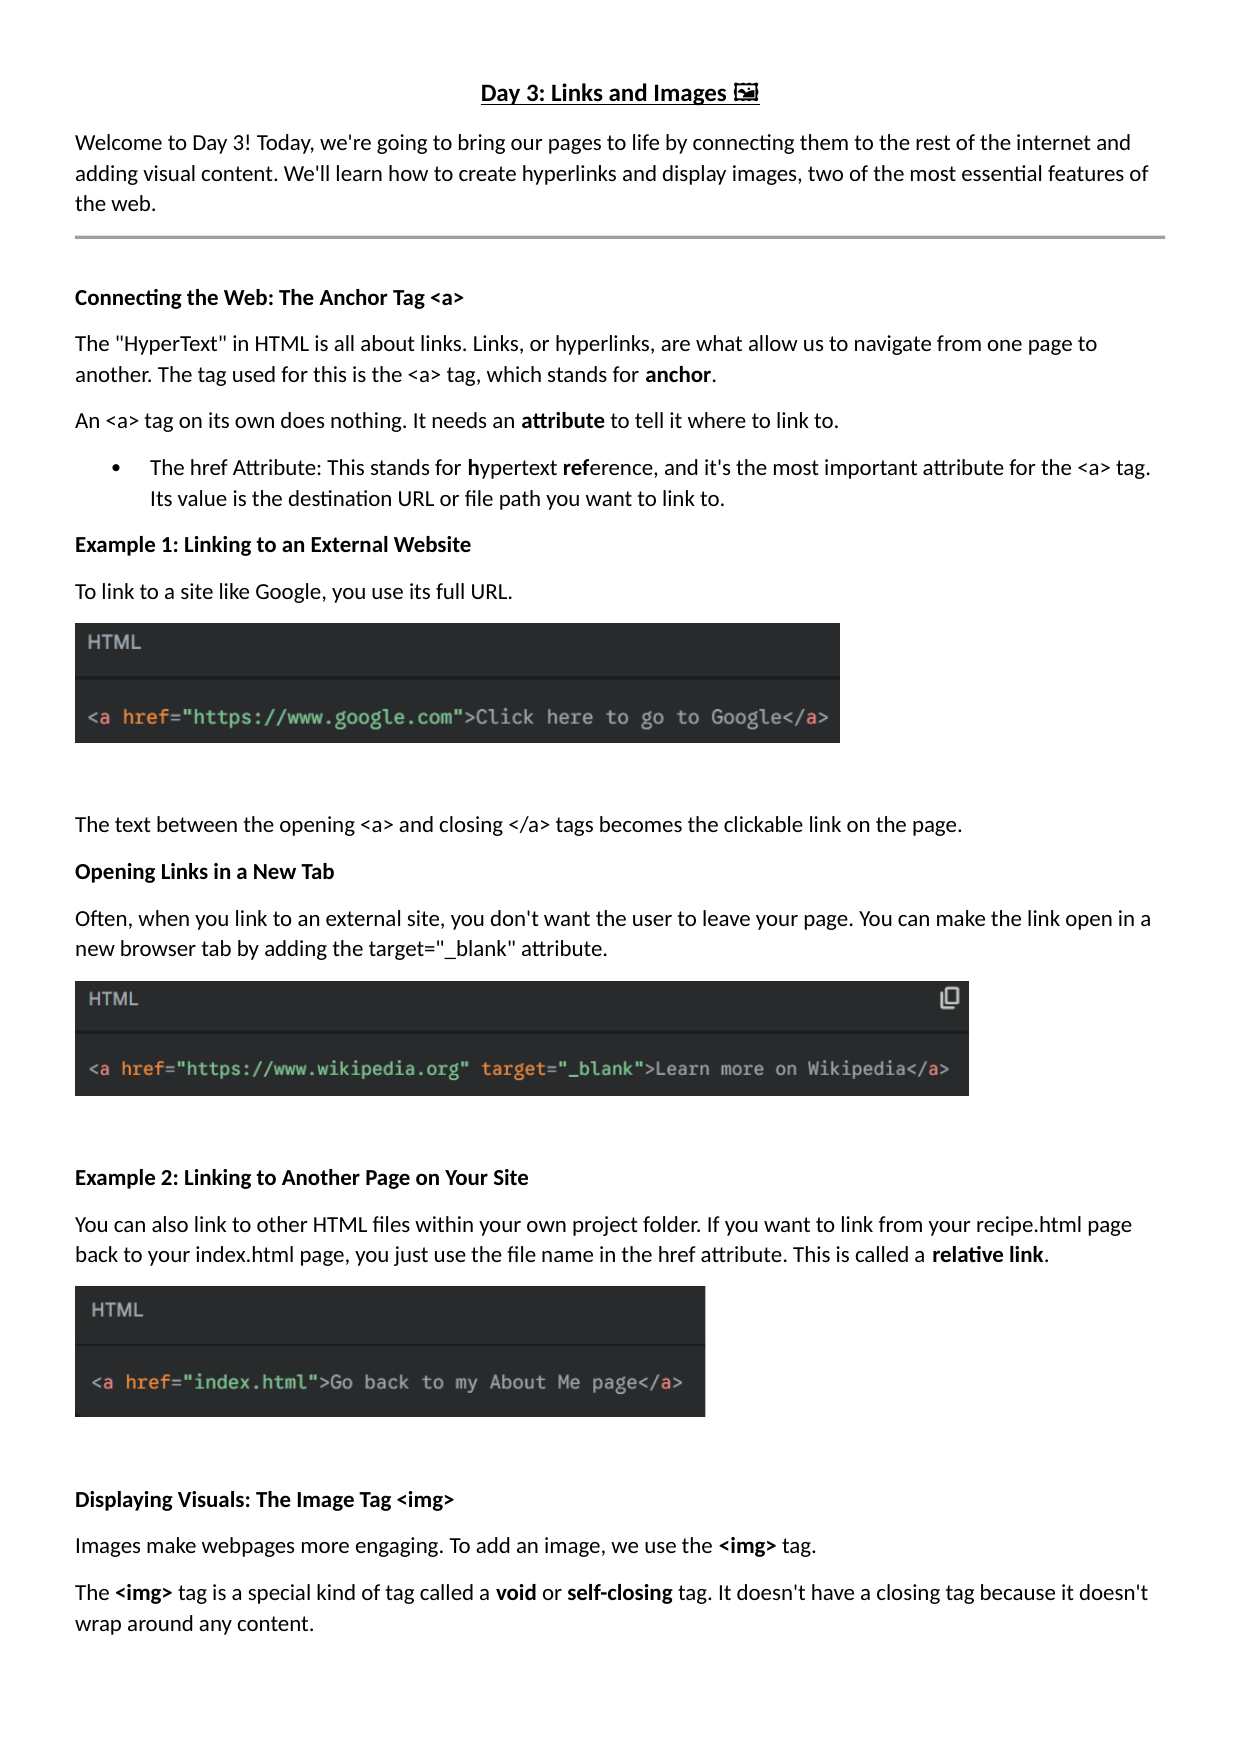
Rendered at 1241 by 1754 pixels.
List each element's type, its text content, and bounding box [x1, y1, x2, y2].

text Example 1: Linking to an External Website [75, 531, 1165, 558]
text An <a> tag on its own does nothing. It needs an attribute to tell it where to link to. [75, 407, 1165, 434]
picture [75, 981, 969, 1096]
text Welcome to Day 3! Today, we're going to bring our pages to life by connecting them to the rest of the internet and adding visual content. We'll learn how to create hyperlinks and display images, two of the most essential features of the web. [75, 128, 1165, 217]
text The <img> tag is a special kind of tag called a void or self-closing tag. It doesn't have a closing tag because it doesn't wrap around any content. [75, 1578, 1165, 1637]
picture [75, 623, 840, 743]
text The "HyperText" in HTML is all about links. Links, or hyperlinks, are what allow us to navigate from one page to another. The tag used for this is the <a> tag, which stands for anchor. [75, 329, 1165, 388]
text To link to a site like Google, you use its full URL. [75, 577, 1165, 605]
text The text between the opening <a> and closing </a> tags becomes the clickable link on the page. [75, 810, 1165, 838]
text Displaying Visuals: The Image Tag <img> [75, 1485, 1165, 1513]
list The href Attribute: This stands for hypertext reference, and it's the most important attribute for the <a> tag. Its value is the destination URL or file path you want to link to. [112, 453, 1165, 512]
text Often, when you link to an external site, you don't want the user to leave your page. You can make the link open in a new browser tab by adding the target="_blank" attribute. [75, 904, 1165, 962]
text Day 3: Links and Images 🔗🖼️ [75, 75, 1165, 109]
text You can also link to other HTML files within your own project folder. If you want to link from your recipe.html page back to your index.html page, you just use the file name in the href attribute. This is called a relative link. [75, 1210, 1165, 1268]
text Connecting the Web: The Anchor Tag <a> [75, 283, 1165, 311]
text Opening Links in a New Tab [75, 857, 1165, 885]
text Images make webpages more engaging. To add an image, we use the <img> tag. [75, 1532, 1165, 1560]
text Example 2: Linking to Another Page on Your Site [75, 1163, 1165, 1191]
picture [75, 1286, 706, 1417]
